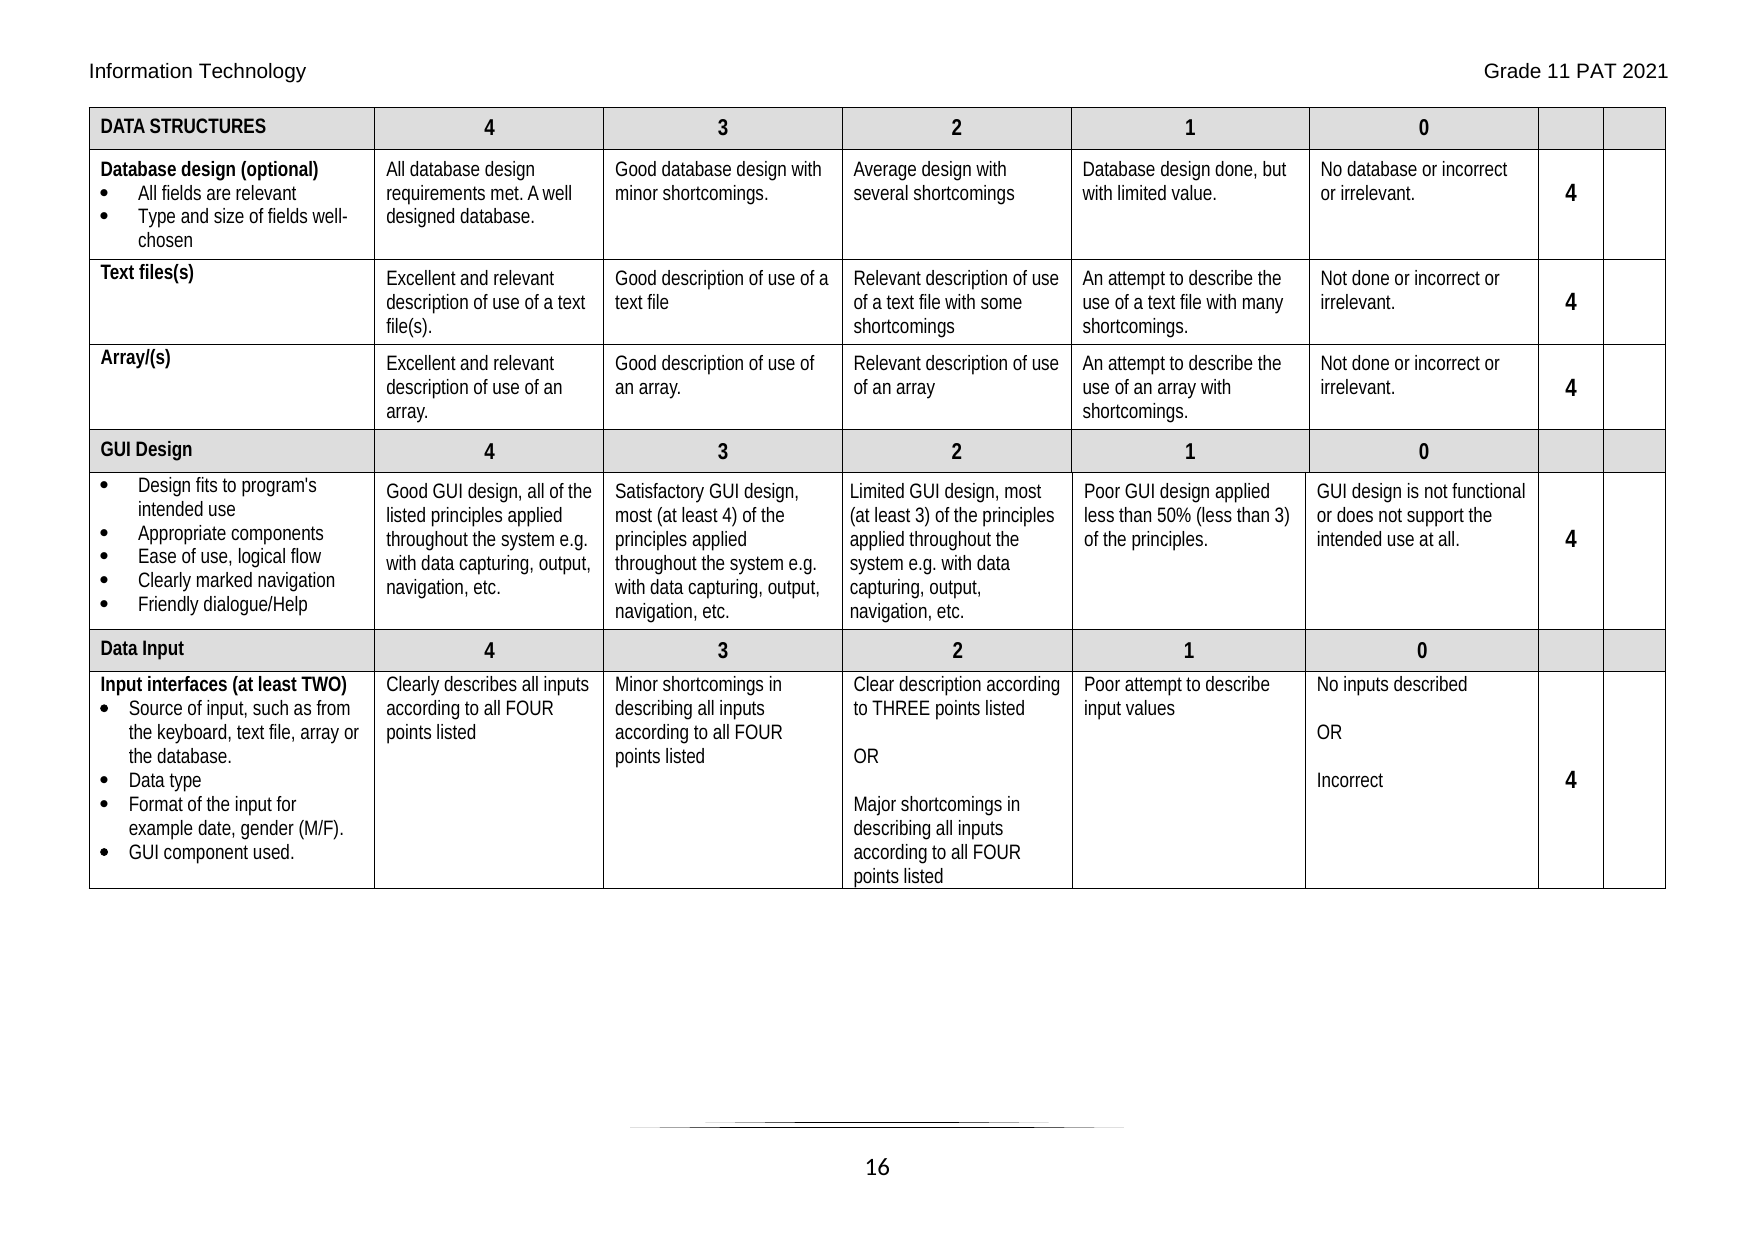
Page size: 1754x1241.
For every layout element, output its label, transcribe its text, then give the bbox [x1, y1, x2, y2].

table_cell 4 [1539, 345, 1603, 429]
table_cell 1 [1073, 630, 1305, 671]
table_cell 4 [1539, 150, 1603, 258]
table_cell 4 [375, 430, 603, 472]
table_cell Not done or incorrect or irrelevant. [1310, 260, 1538, 344]
table_cell Satisfactory GUI design, most (at least 4) of the principles applied throughout the system e.g. with data capturing, output, navigation, etc. [604, 473, 842, 629]
table_header 0 [1310, 108, 1538, 149]
table_cell Average design with several shortcomings [843, 150, 1071, 258]
table_cell Good description of use of a text file [604, 260, 842, 344]
table_header 3 [604, 108, 842, 149]
table_cell Good database design with minor shortcomings. [604, 150, 842, 258]
table_header 4 [375, 108, 603, 149]
table_cell GUI Design [90, 430, 374, 472]
table_cell No inputs described OR Incorrect [1306, 672, 1538, 888]
table_header [1539, 108, 1603, 149]
table_cell 0 [1306, 630, 1538, 671]
table_cell An attempt to describe the use of a text file with many shortcomings. [1072, 260, 1309, 344]
table_cell 4 [375, 630, 603, 671]
table_cell [1604, 430, 1665, 472]
table_cell Excellent and relevant description of use of a text file(s). [375, 260, 603, 344]
table_cell Good description of use of an array. [604, 345, 842, 429]
table_cell [1604, 260, 1665, 344]
table_cell 1 [1072, 430, 1309, 472]
table_cell 4 [1539, 473, 1603, 629]
table_cell 2 [843, 630, 1072, 671]
table_header [1604, 108, 1665, 149]
table_header 1 [1072, 108, 1309, 149]
table_cell Relevant description of use of a text file with some shortcomings [843, 260, 1071, 344]
table_cell [1604, 473, 1665, 629]
table_cell Poor GUI design applied less than 50% (less than 3) of the principles. [1073, 473, 1305, 629]
table_cell Good GUI design, all of the listed principles applied throughout the system e.g. with data capturing, output, navigation, etc. [375, 473, 603, 629]
table_cell Not done or incorrect or irrelevant. [1310, 345, 1538, 429]
table_cell [1539, 630, 1603, 671]
table_cell Design fits to program's intended use Appropriate components Ease of use, logical flow Clearly marked navigation Friendly dialogue/Help [90, 473, 374, 629]
table_cell Clear description according to THREE points listed OR Major shortcomings in describing all inputs according to all FOUR points listed [843, 672, 1072, 888]
table_cell Limited GUI design, most (at least 3) of the principles applied throughout the system e.g. with data capturing, output, navigation, etc. [843, 473, 1072, 629]
table_cell [1604, 150, 1665, 258]
table_cell Array/(s) [90, 345, 374, 429]
table_header 2 [843, 108, 1071, 149]
table_cell An attempt to describe the use of an array with shortcomings. [1072, 345, 1309, 429]
table_header DATA STRUCTURES [90, 108, 374, 149]
table_cell Relevant description of use of an array [843, 345, 1071, 429]
table_cell Database design (optional) All fields are relevant Type and size of fields well-chosen [90, 150, 374, 258]
table_cell Database design done, but with limited value. [1072, 150, 1309, 258]
table_cell [1604, 345, 1665, 429]
table_cell [1539, 430, 1603, 472]
table_cell All database design requirements met. A well designed database. [375, 150, 603, 258]
table_cell 0 [1310, 430, 1538, 472]
table_cell Excellent and relevant description of use of an array. [375, 345, 603, 429]
table_cell 2 [843, 430, 1071, 472]
table_cell Data Input [90, 630, 374, 671]
table_cell Minor shortcomings in describing all inputs according to all FOUR points listed [604, 672, 842, 888]
table_cell No database or incorrect or irrelevant. [1310, 150, 1538, 258]
table_cell Text files(s) [90, 260, 374, 344]
table_cell 4 [1539, 672, 1603, 888]
table_cell Poor attempt to describe input values [1073, 672, 1305, 888]
table_cell Clearly describes all inputs according to all FOUR points listed [375, 672, 603, 888]
table_cell [1604, 672, 1665, 888]
table_cell 3 [604, 430, 842, 472]
table_cell Input interfaces (at least TWO) Source of input, such as from the keyboard, text file, array or the database. Data type Format of the input for example date, gender (M/F). GUI component used. [90, 672, 374, 888]
table_cell 3 [604, 630, 842, 671]
table_cell [1604, 630, 1665, 671]
table_cell 4 [1539, 260, 1603, 344]
table_cell GUI design is not functional or does not support the intended use at all. [1306, 473, 1538, 629]
